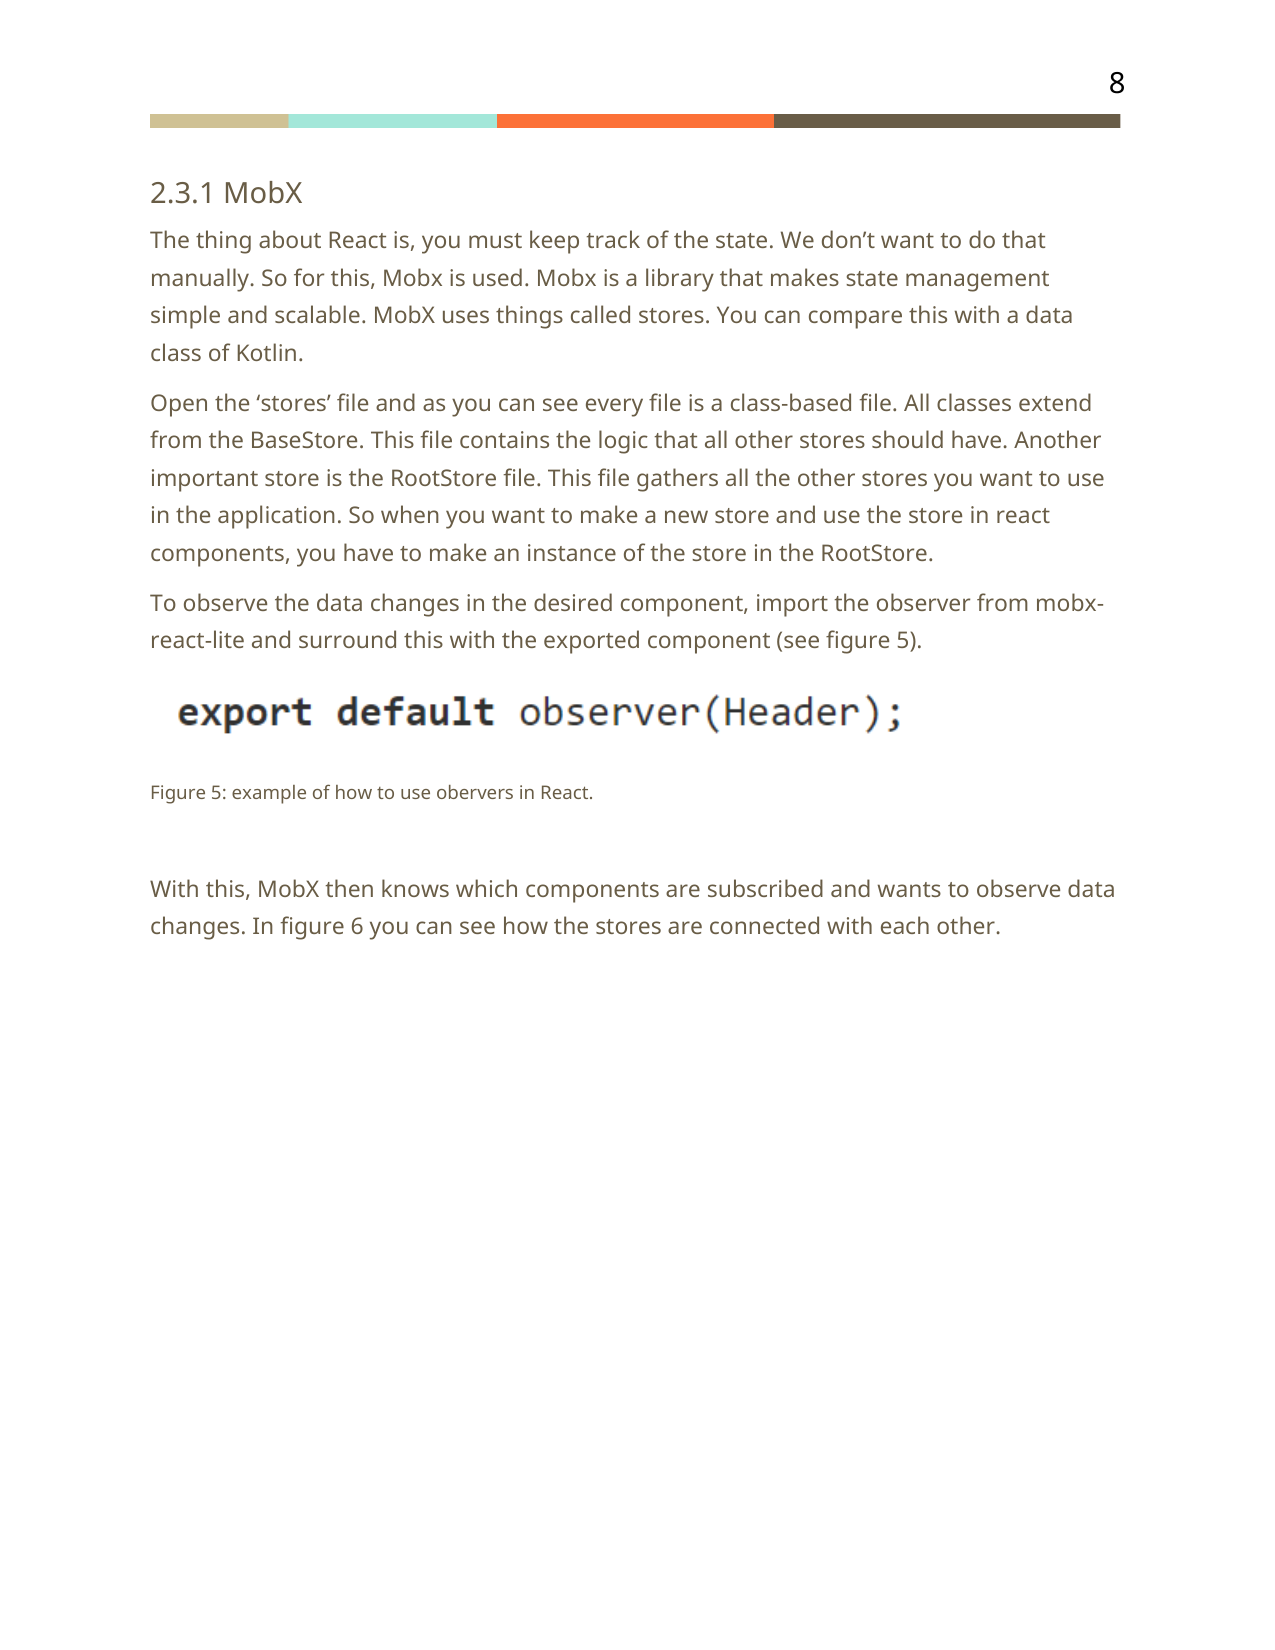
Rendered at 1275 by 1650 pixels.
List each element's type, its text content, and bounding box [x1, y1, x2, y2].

picture [150, 114, 1121, 128]
text To observe the data changes in the desired component, import the observer from mobx-react-lite and surround this with the exported component (see figure 5). [150, 587, 1125, 655]
text The thing about React is, you must keep track of the state. We don’t want to do that manually. So for this, Mobx is used. Mobx is a library that makes state management simple and scalable. MobX uses things called stores. You can compare this with a data class of Kotlin. [150, 224, 1125, 368]
text With this, MobX then knows which components are subscribed and wants to observe data changes. In figure 6 you can see how the stores are connected with each other. [150, 873, 1125, 941]
text Figure 5: example of how to use obervers in React. [150, 779, 1125, 805]
picture [150, 674, 925, 761]
text Open the ‘stores’ file and as you can see every file is a class-based file. All classes extend from the BaseStore. This file contains the logic that all other stores should have. Another important store is the RootStore file. This file gathers all the other stores you want to use in the application. So when you want to make a new store and use the store in react components, you have to make an instance of the store in the RootStore. [150, 387, 1125, 568]
subtitle 2.3.1 MobX [150, 172, 1125, 212]
